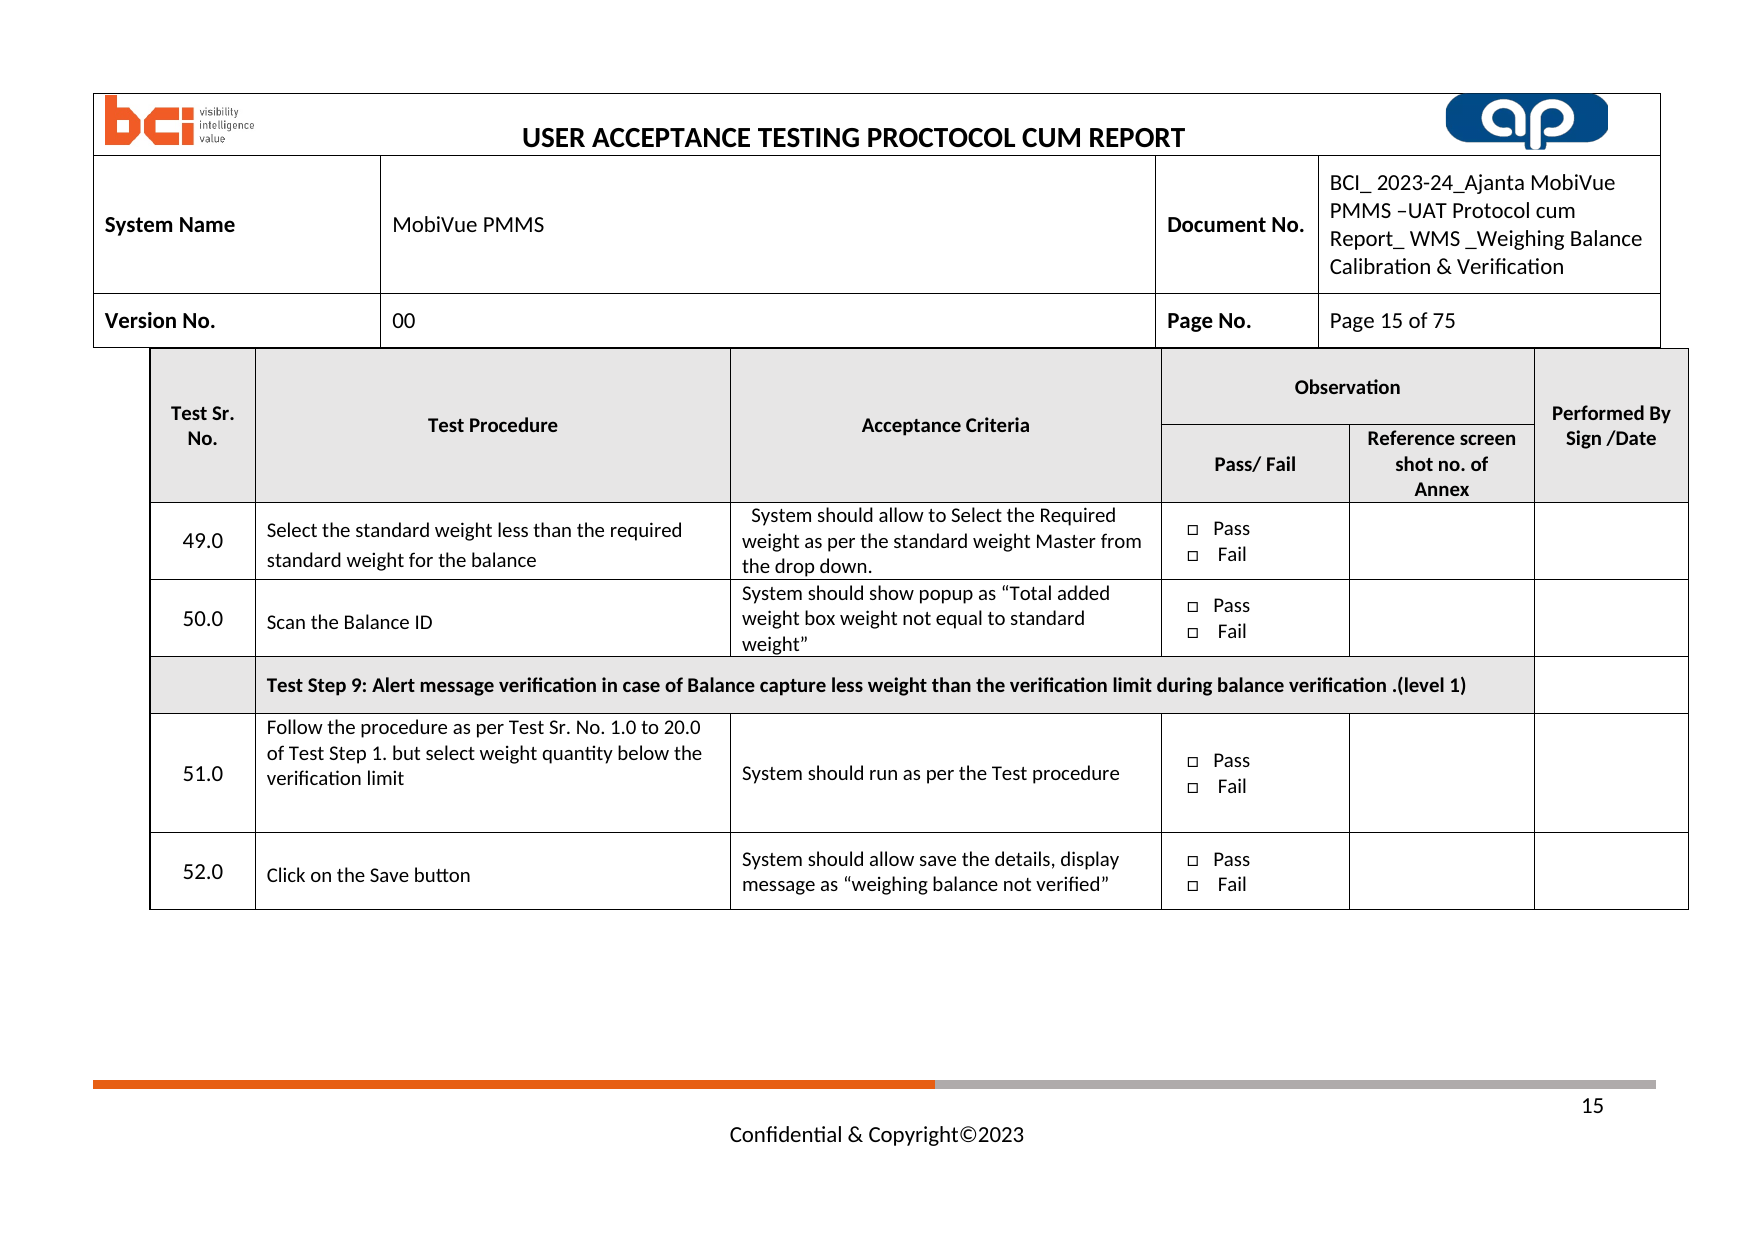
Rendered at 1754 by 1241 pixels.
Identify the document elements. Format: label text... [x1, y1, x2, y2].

table_cell [1535, 833, 1688, 909]
table_cell Follow the procedure as per Test Sr. No. 1.0 to 20.0 of Test Step 1. but select weight quantity below the verification limit [256, 714, 730, 832]
table_cell [1535, 503, 1688, 579]
table_cell 50.0 [151, 580, 255, 656]
table_cell System should allow to Select the Required weight as per the standard weight Master from the drop down. [731, 503, 1161, 579]
table_cell □ Pass □ Fail [1162, 714, 1349, 832]
picture [1445, 93, 1559, 154]
table_cell Scan the Balance ID [256, 580, 730, 656]
table_cell Pass/ Fail [1162, 425, 1349, 502]
picture [105, 95, 262, 147]
table_cell Click on the Save button [256, 833, 730, 909]
table_cell 49.0 [151, 503, 255, 579]
table_header Acceptance Criteria [731, 349, 1161, 502]
table_cell [1535, 657, 1688, 713]
table_header Observation [1162, 349, 1534, 424]
table_header Performed By Sign /Date [1535, 349, 1688, 502]
table_cell □ Pass □ Fail [1162, 833, 1349, 909]
table_cell Test Step 9: Alert message verification in case of Balance capture less weight than the verification limit during balance verification .(level 1) [256, 657, 1534, 713]
table_cell Select the standard weight less than the required standard weight for the balance [256, 503, 730, 579]
table_cell Reference screen shot no. of Annex [1350, 425, 1534, 502]
table_header Test Procedure [256, 349, 730, 502]
table_cell System should run as per the Test procedure [731, 714, 1161, 832]
table_cell [1350, 580, 1534, 656]
table_cell [1535, 714, 1688, 832]
table_cell 52.0 [151, 833, 255, 909]
table_cell [1350, 833, 1534, 909]
table_cell [1350, 503, 1534, 579]
table_cell 51.0 [151, 714, 255, 832]
table_cell □ Pass □ Fail [1162, 580, 1349, 656]
table_cell [1535, 580, 1688, 656]
table_cell [151, 657, 255, 713]
table_cell [1350, 714, 1534, 832]
table_cell System should allow save the details, display message as “weighing balance not verified” [731, 833, 1161, 909]
table_cell □ Pass □ Fail [1162, 503, 1349, 579]
table_header Test Sr. No. [151, 349, 255, 502]
table_cell System should show popup as “Total added weight box weight not equal to standard weight” [731, 580, 1161, 656]
